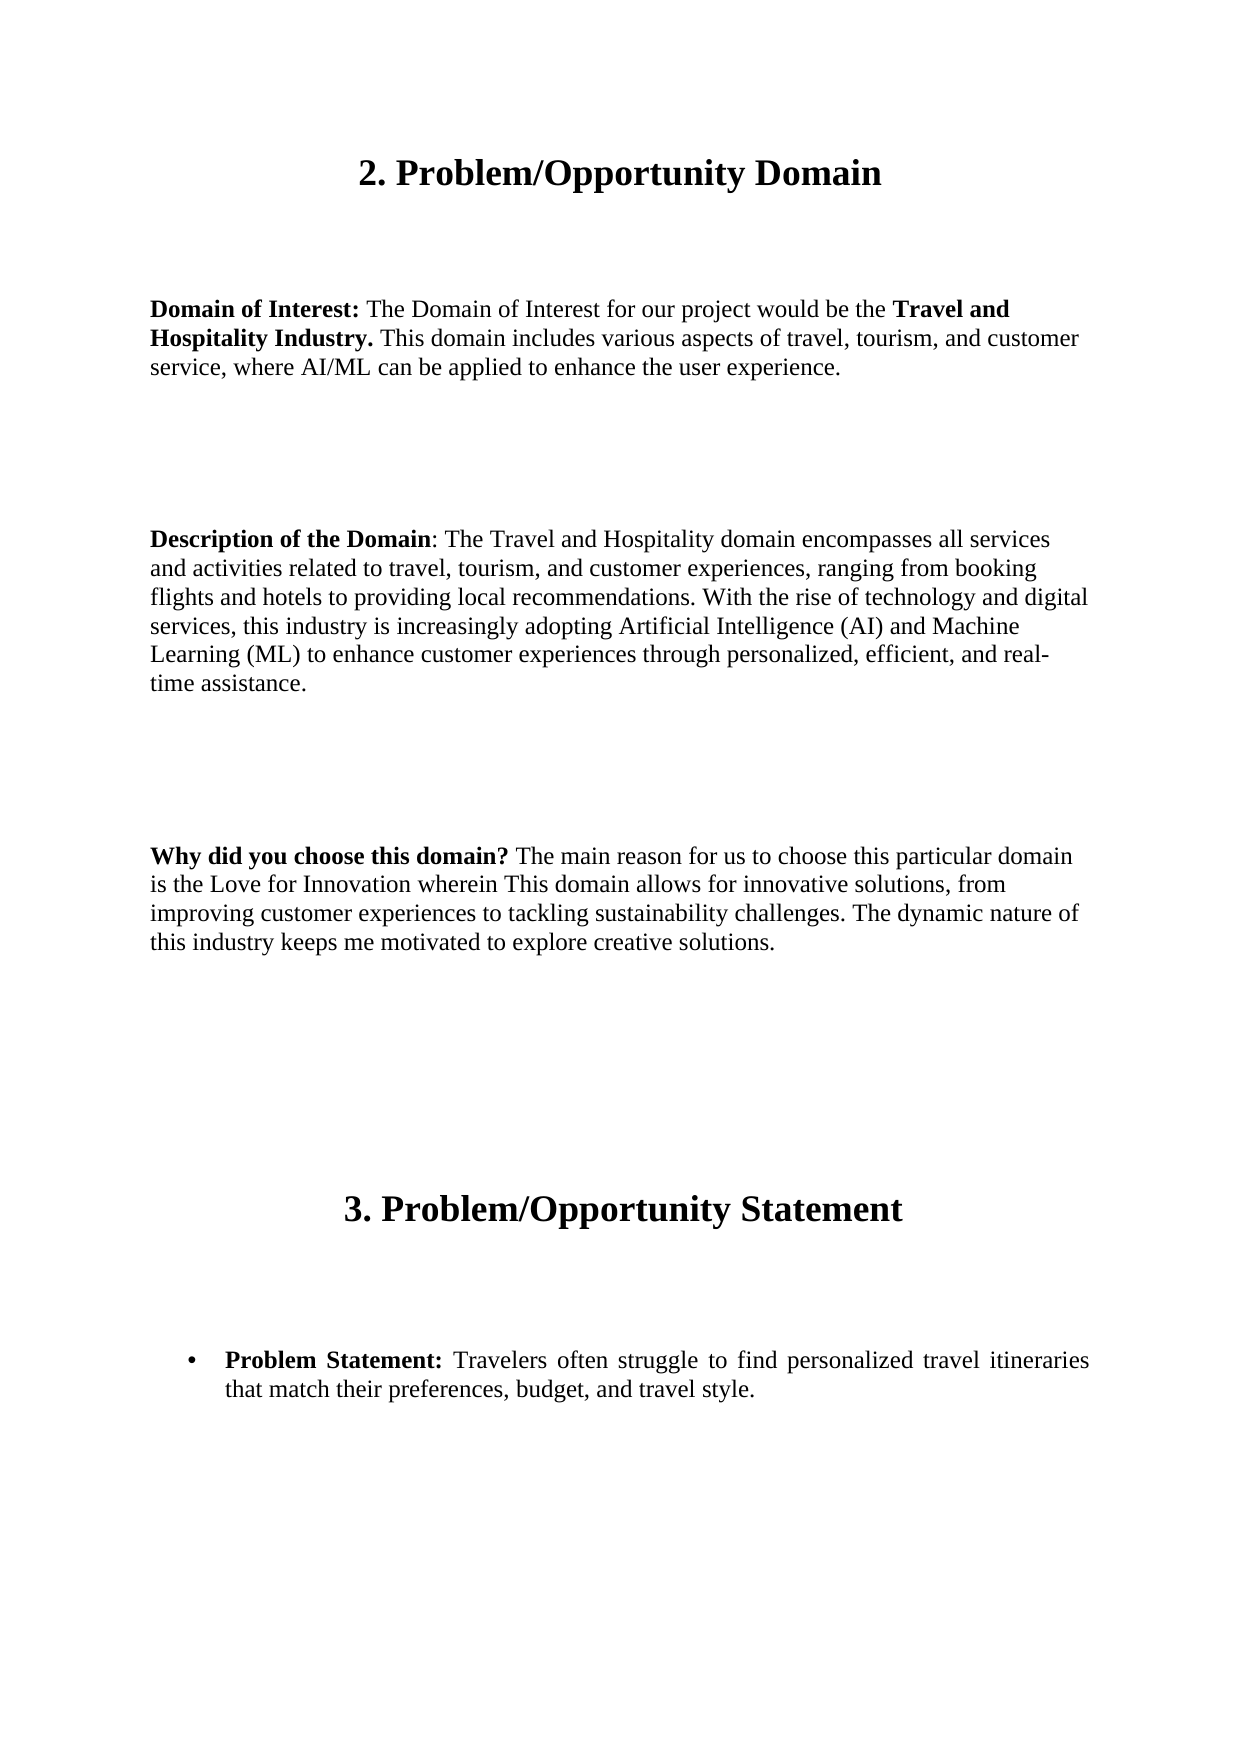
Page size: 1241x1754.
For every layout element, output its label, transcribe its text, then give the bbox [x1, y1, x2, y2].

list Problem Statement: Travelers often struggle to find personalized travel itineraries that match their preferences, budget, and travel style. [187, 1345, 1090, 1402]
text Why did you choose this domain? The main reason for us to choose this particular domain is the Love for Innovation wherein This domain allows for innovative solutions, from improving customer experiences to tackling sustainability challenges. The dynamic nature of this industry keeps me motivated to explore creative solutions. [150, 841, 1090, 956]
text Description of the Domain: The Travel and Hospitality domain encompasses all services and activities related to travel, tourism, and customer experiences, ranging from booking flights and hotels to providing local recommendations. With the rise of technology and digital services, this industry is increasingly adopting Artificial Intelligence (AI) and Machine Learning (ML) to enhance customer experiences through personalized, efficient, and real-time assistance. [150, 524, 1090, 697]
text Domain of Interest: The Domain of Interest for our project would be the Travel and Hospitality Industry. This domain includes various aspects of travel, tourism, and customer service, where AI/ML can be applied to enhance the user experience. [150, 294, 1090, 381]
text 2. Problem/Opportunity Domain [150, 150, 1090, 193]
text 3. Problem/Opportunity Statement [150, 1186, 1090, 1229]
